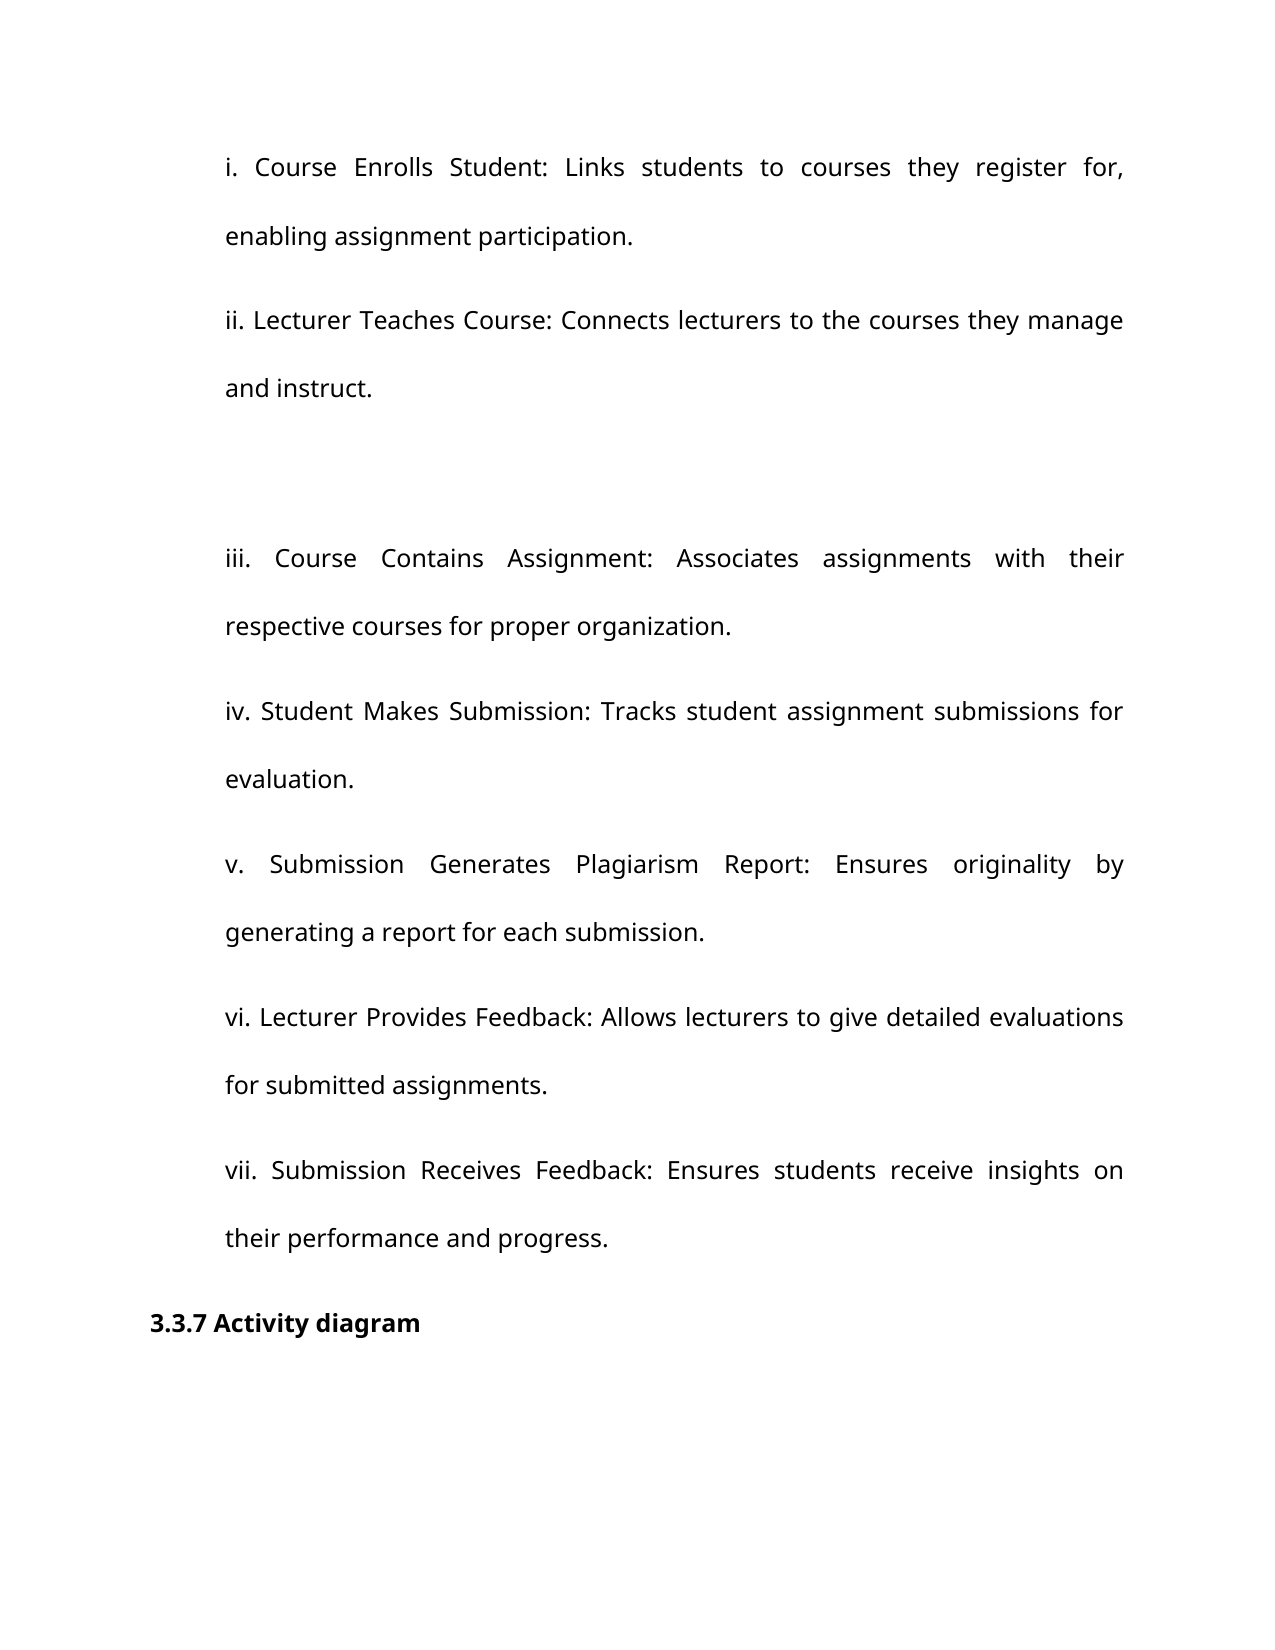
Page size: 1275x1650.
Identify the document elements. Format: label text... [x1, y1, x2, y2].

text i. Course Enrolls Student: Links students to courses they register for, enabling assignment participation. [225, 150, 1125, 252]
text ii. Lecturer Teaches Course: Connects lecturers to the courses they manage and instruct. [225, 303, 1125, 405]
text v. Submission Generates Plagiarism Report: Ensures originality by generating a report for each submission. [225, 846, 1125, 949]
text vii. Submission Receives Feedback: Ensures students receive insights on their performance and progress. [225, 1152, 1125, 1254]
text iii. Course Contains Assignment: Associates assignments with their respective courses for proper organization. [225, 541, 1125, 643]
text 3.3.7 Activity diagram [150, 1305, 1125, 1339]
text vi. Lecturer Provides Feedback: Allows lecturers to give detailed evaluations for submitted assignments. [225, 999, 1125, 1102]
text iv. Student Makes Submission: Tracks student assignment submissions for evaluation. [225, 693, 1125, 796]
